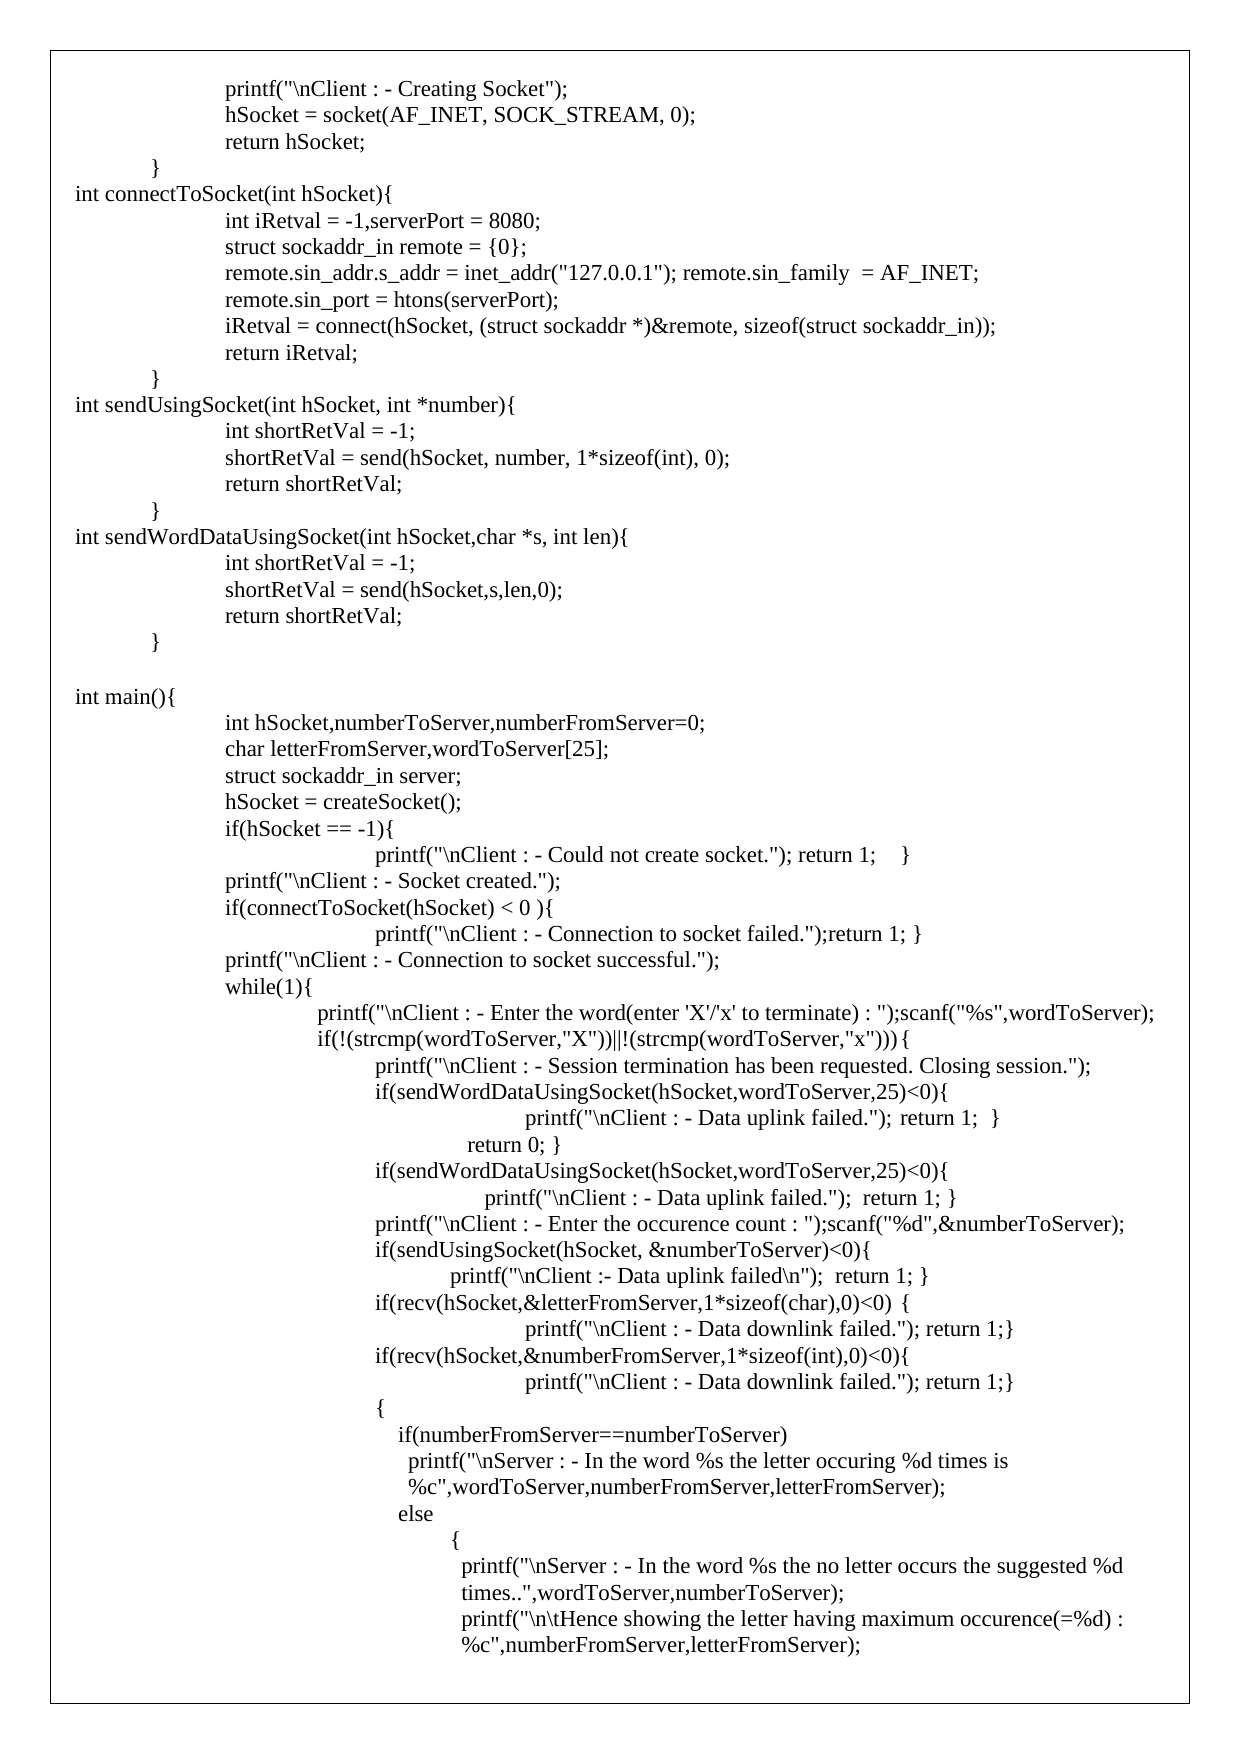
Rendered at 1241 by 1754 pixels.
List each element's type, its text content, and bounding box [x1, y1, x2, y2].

text hSocket = socket(AF_INET, SOCK_STREAM, 0); [75, 101, 1165, 128]
text else [75, 1500, 1165, 1526]
text printf("\nClient : - Enter the word(enter 'X'/'x' to terminate) : ");scanf("%s",wordToServer); [75, 999, 1165, 1025]
text return hSocket; [75, 128, 1165, 154]
text printf("\nClient : - Data uplink failed."); return 1; } [75, 1104, 1165, 1131]
text int sendUsingSocket(int hSocket, int *number){ [75, 391, 1165, 418]
text shortRetVal = send(hSocket,s,len,0); [75, 576, 1165, 602]
text return shortRetVal; [75, 602, 1165, 628]
text printf("\nServer : - In the word %s the letter occuring %d times is %c",wordToServer,numberFromServer,letterFromServer); [408, 1447, 1165, 1500]
text int iRetval = -1,serverPort = 8080; [75, 207, 1165, 233]
text shortRetVal = send(hSocket, number, 1*sizeof(int), 0); [75, 444, 1165, 470]
text printf("\nClient : - Could not create socket."); return 1; } [75, 841, 1165, 867]
text if(connectToSocket(hSocket) < 0 ){ [75, 894, 1165, 920]
text remote.sin_port = htons(serverPort); [75, 286, 1165, 312]
text { [75, 1526, 1165, 1552]
text printf("\nClient : - Creating Socket"); [75, 75, 1165, 101]
text return iRetval; [75, 338, 1165, 365]
text if(recv(hSocket,&numberFromServer,1*sizeof(int),0)<0){ [75, 1342, 1165, 1368]
text printf("\nClient : - Session termination has been requested. Closing session."); [75, 1052, 1165, 1078]
text printf("\nClient : - Connection to socket successful."); [75, 946, 1165, 973]
text printf("\nClient : - Connection to socket failed.");return 1; } [75, 920, 1165, 946]
text } [75, 154, 1165, 180]
text if(sendWordDataUsingSocket(hSocket,wordToServer,25)<0){ [75, 1078, 1165, 1104]
text printf("\n\tHence showing the letter having maximum occurence(=%d) : %c",numberFromServer,letterFromServer); [461, 1605, 1165, 1658]
text printf("\nClient : - Data downlink failed."); return 1;} [75, 1315, 1165, 1342]
text } [75, 628, 1165, 655]
text if(sendUsingSocket(hSocket, &numberToServer)<0){ [75, 1236, 1165, 1263]
text if(!(strcmp(wordToServer,"X"))||!(strcmp(wordToServer,"x"))) { [75, 1025, 1165, 1052]
text int sendWordDataUsingSocket(int hSocket,char *s, int len){ [75, 523, 1165, 549]
text int shortRetVal = -1; [75, 418, 1165, 444]
text printf("\nClient : - Data uplink failed."); return 1; } [75, 1183, 1165, 1210]
text int connectToSocket(int hSocket){ [75, 180, 1165, 207]
text { [75, 1394, 1165, 1421]
text if(sendWordDataUsingSocket(hSocket,wordToServer,25)<0){ [75, 1157, 1165, 1183]
text while(1){ [75, 973, 1165, 999]
text if(recv(hSocket,&letterFromServer,1*sizeof(char),0)<0) { [75, 1289, 1165, 1315]
text int main(){ [75, 683, 1165, 709]
text printf("\nClient : - Data downlink failed."); return 1;} [75, 1368, 1165, 1394]
text return 0; } [75, 1131, 1165, 1157]
text hSocket = createSocket(); [75, 788, 1165, 814]
text remote.sin_addr.s_addr = inet_addr("127.0.0.1"); remote.sin_family = AF_INET; [75, 259, 1165, 286]
text int shortRetVal = -1; [75, 549, 1165, 576]
text if(hSocket == -1){ [75, 814, 1165, 841]
text printf("\nClient :- Data uplink failed\n"); return 1; } [75, 1263, 1165, 1289]
text printf("\nClient : - Enter the occurence count : ");scanf("%d",&numberToServer); [75, 1210, 1165, 1236]
text struct sockaddr_in server; [75, 762, 1165, 788]
text int hSocket,numberToServer,numberFromServer=0; [75, 709, 1165, 736]
text iRetval = connect(hSocket, (struct sockaddr *)&remote, sizeof(struct sockaddr_in)); [75, 312, 1165, 338]
text if(numberFromServer==numberToServer) [75, 1421, 1165, 1447]
text printf("\nClient : - Socket created."); [75, 867, 1165, 894]
text } [75, 497, 1165, 523]
text char letterFromServer,wordToServer[25]; [75, 736, 1165, 762]
text struct sockaddr_in remote = {0}; [75, 233, 1165, 259]
text printf("\nServer : - In the word %s the no letter occurs the suggested %d times..",wordToServer,numberToServer); [461, 1552, 1165, 1605]
text return shortRetVal; [75, 470, 1165, 497]
text } [75, 365, 1165, 391]
